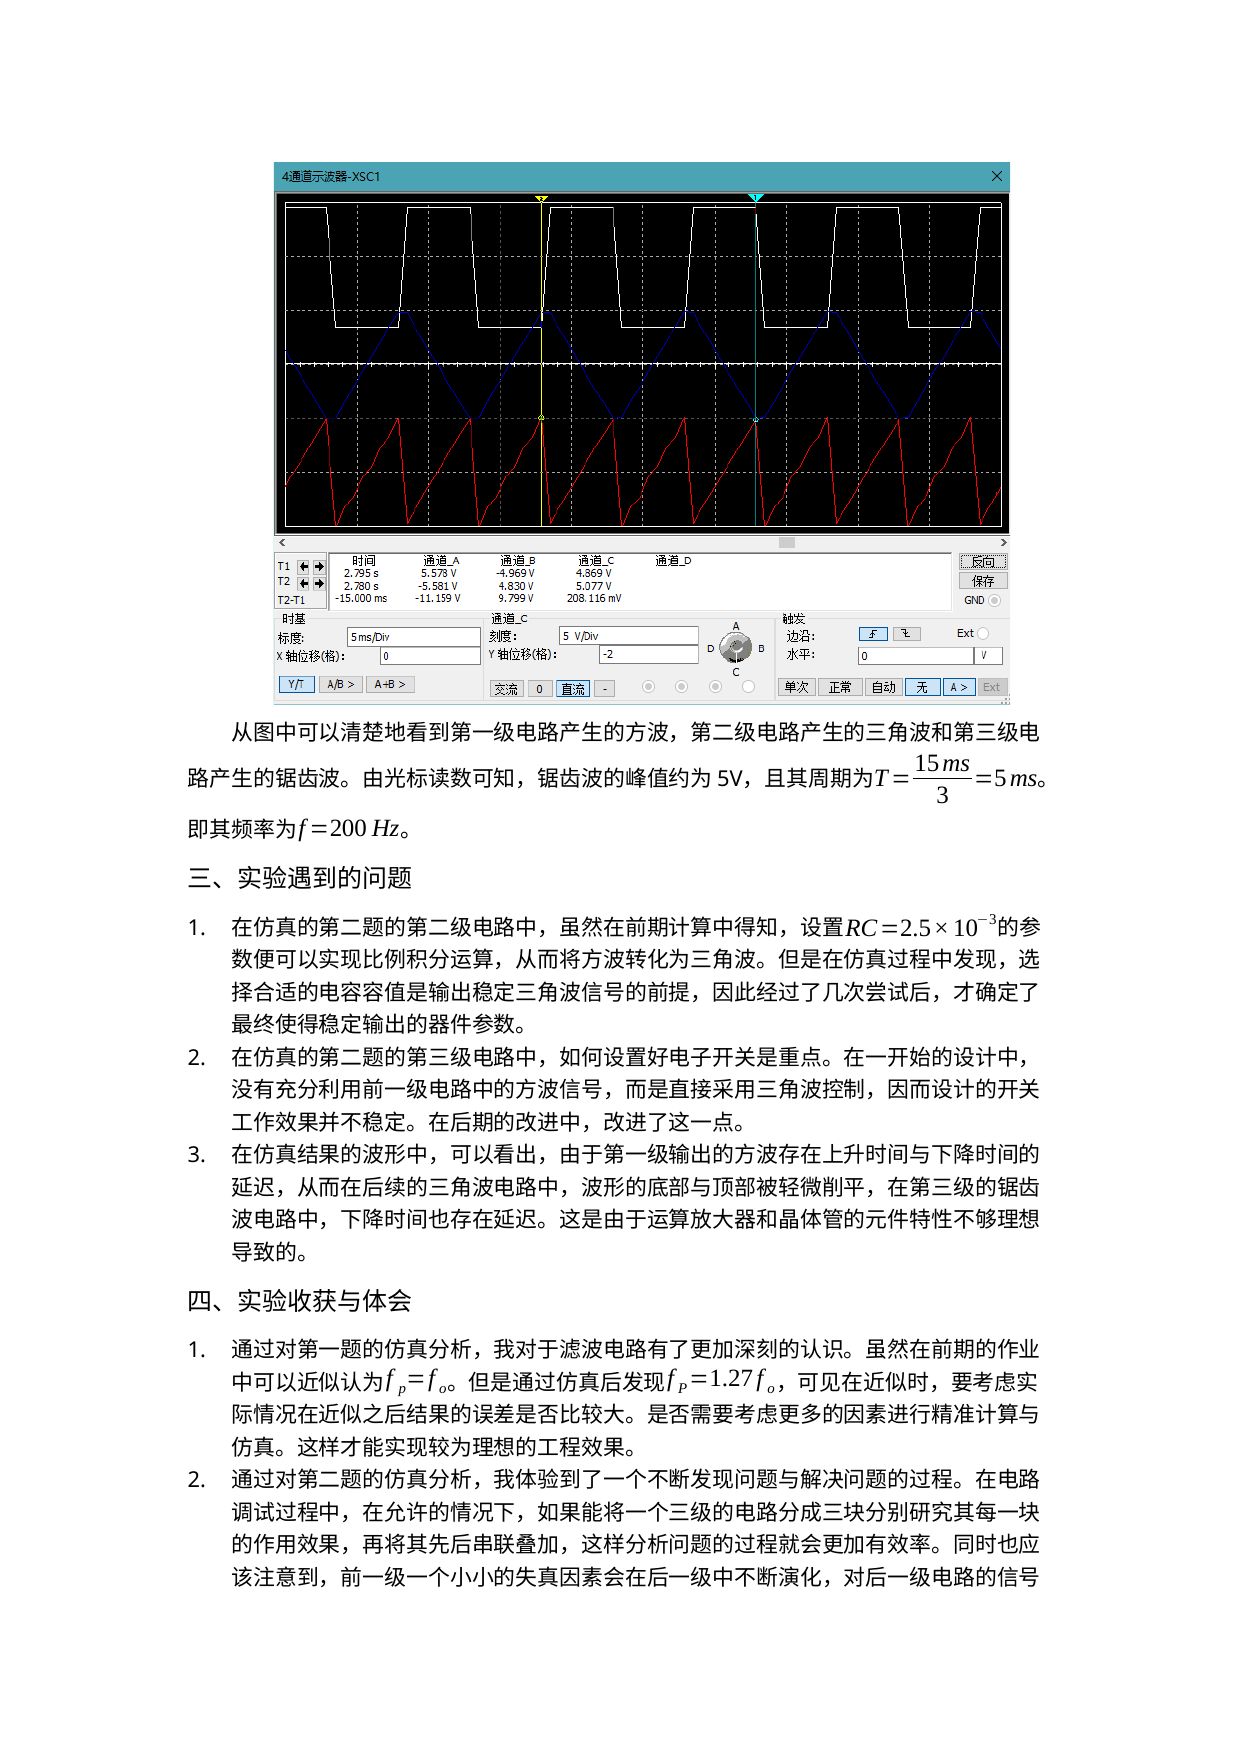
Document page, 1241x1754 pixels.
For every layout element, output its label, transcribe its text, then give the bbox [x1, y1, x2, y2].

list 在仿真的第二题的第三级电路中，如何设置好电子开关是重点。在一开始的设计中，没有充分利用前一级电路中的方波信号，而是直接采用三角波控制，因而设计的开关工作效果并不稳定。在后期的改进中，改进了这一点。 [187, 1039, 1053, 1137]
text 三、实验遇到的问题 [187, 844, 1053, 909]
text 从图中可以清楚地看到第一级电路产生的方波，第二级电路产生的三角波和第三级电路产生的锯齿波。由光标读数可知，锯齿波的峰值约为5V，且其周期为。即其频率为。 [187, 714, 1053, 844]
picture [273, 162, 1011, 705]
list 通过对第一题的仿真分析，我对于滤波电路有了更加深刻的认识。虽然在前期的作业中可以近似认为。但是通过仿真后发现，可见在近似时，要考虑实际情况在近似之后结果的误差是否比较大。是否需要考虑更多的因素进行精准计算与仿真。这样才能实现较为理想的工程效果。 [187, 1332, 1053, 1462]
list 在仿真结果的波形中，可以看出，由于第一级输出的方波存在上升时间与下降时间的延迟，从而在后续的三角波电路中，波形的底部与顶部被轻微削平，在第三级的锯齿波电路中，下降时间也存在延迟。这是由于运算放大器和晶体管的元件特性不够理想导致的。 [187, 1137, 1053, 1267]
text 四、实验收获与体会 [187, 1267, 1053, 1332]
list 在仿真的第二题的第二级电路中，虽然在前期计算中得知，设置的参数便可以实现比例积分运算，从而将方波转化为三角波。但是在仿真过程中发现，选择合适的电容容值是输出稳定三角波信号的前提，因此经过了几次尝试后，才确定了最终使得稳定输出的器件参数。 [187, 909, 1053, 1039]
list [187, 1462, 1053, 1592]
